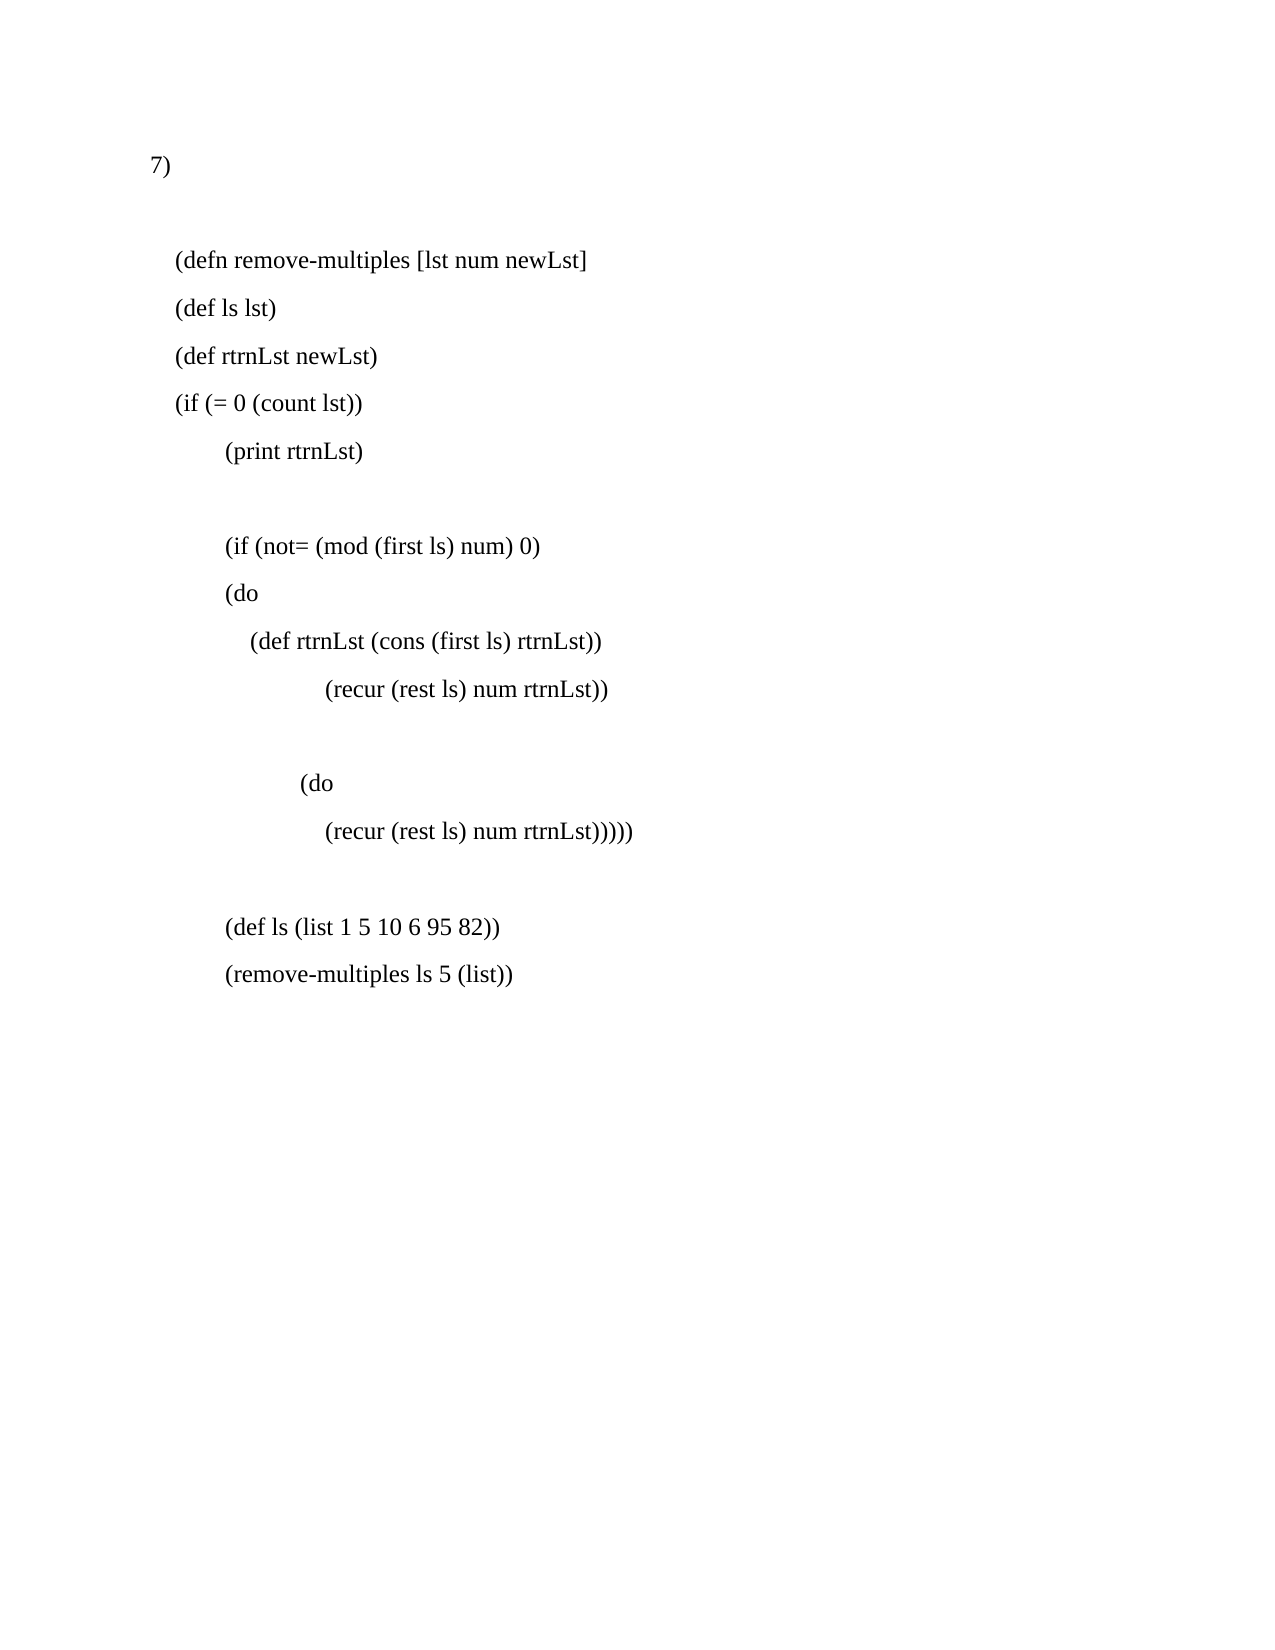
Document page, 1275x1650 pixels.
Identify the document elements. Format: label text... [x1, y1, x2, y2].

text (if (= 0 (count lst)) [150, 388, 1125, 417]
text (remove-multiples ls 5 (list)) [150, 959, 1125, 988]
text (def ls lst) [150, 293, 1125, 322]
text (def ls (list 1 5 10 6 95 82)) [150, 912, 1125, 940]
text (def rtrnLst (cons (first ls) rtrnLst)) [150, 626, 1125, 655]
text 7) [150, 150, 1125, 179]
text (do [150, 768, 1125, 797]
text (recur (rest ls) num rtrnLst)) [150, 674, 1125, 703]
text (print rtrnLst) [150, 436, 1125, 465]
text (do [150, 578, 1125, 607]
text (def rtrnLst newLst) [150, 341, 1125, 369]
text (if (not= (mod (first ls) num) 0) [150, 531, 1125, 559]
text (recur (rest ls) num rtrnLst))))) [150, 816, 1125, 845]
text (defn remove-multiples [lst num newLst] [150, 245, 1125, 274]
